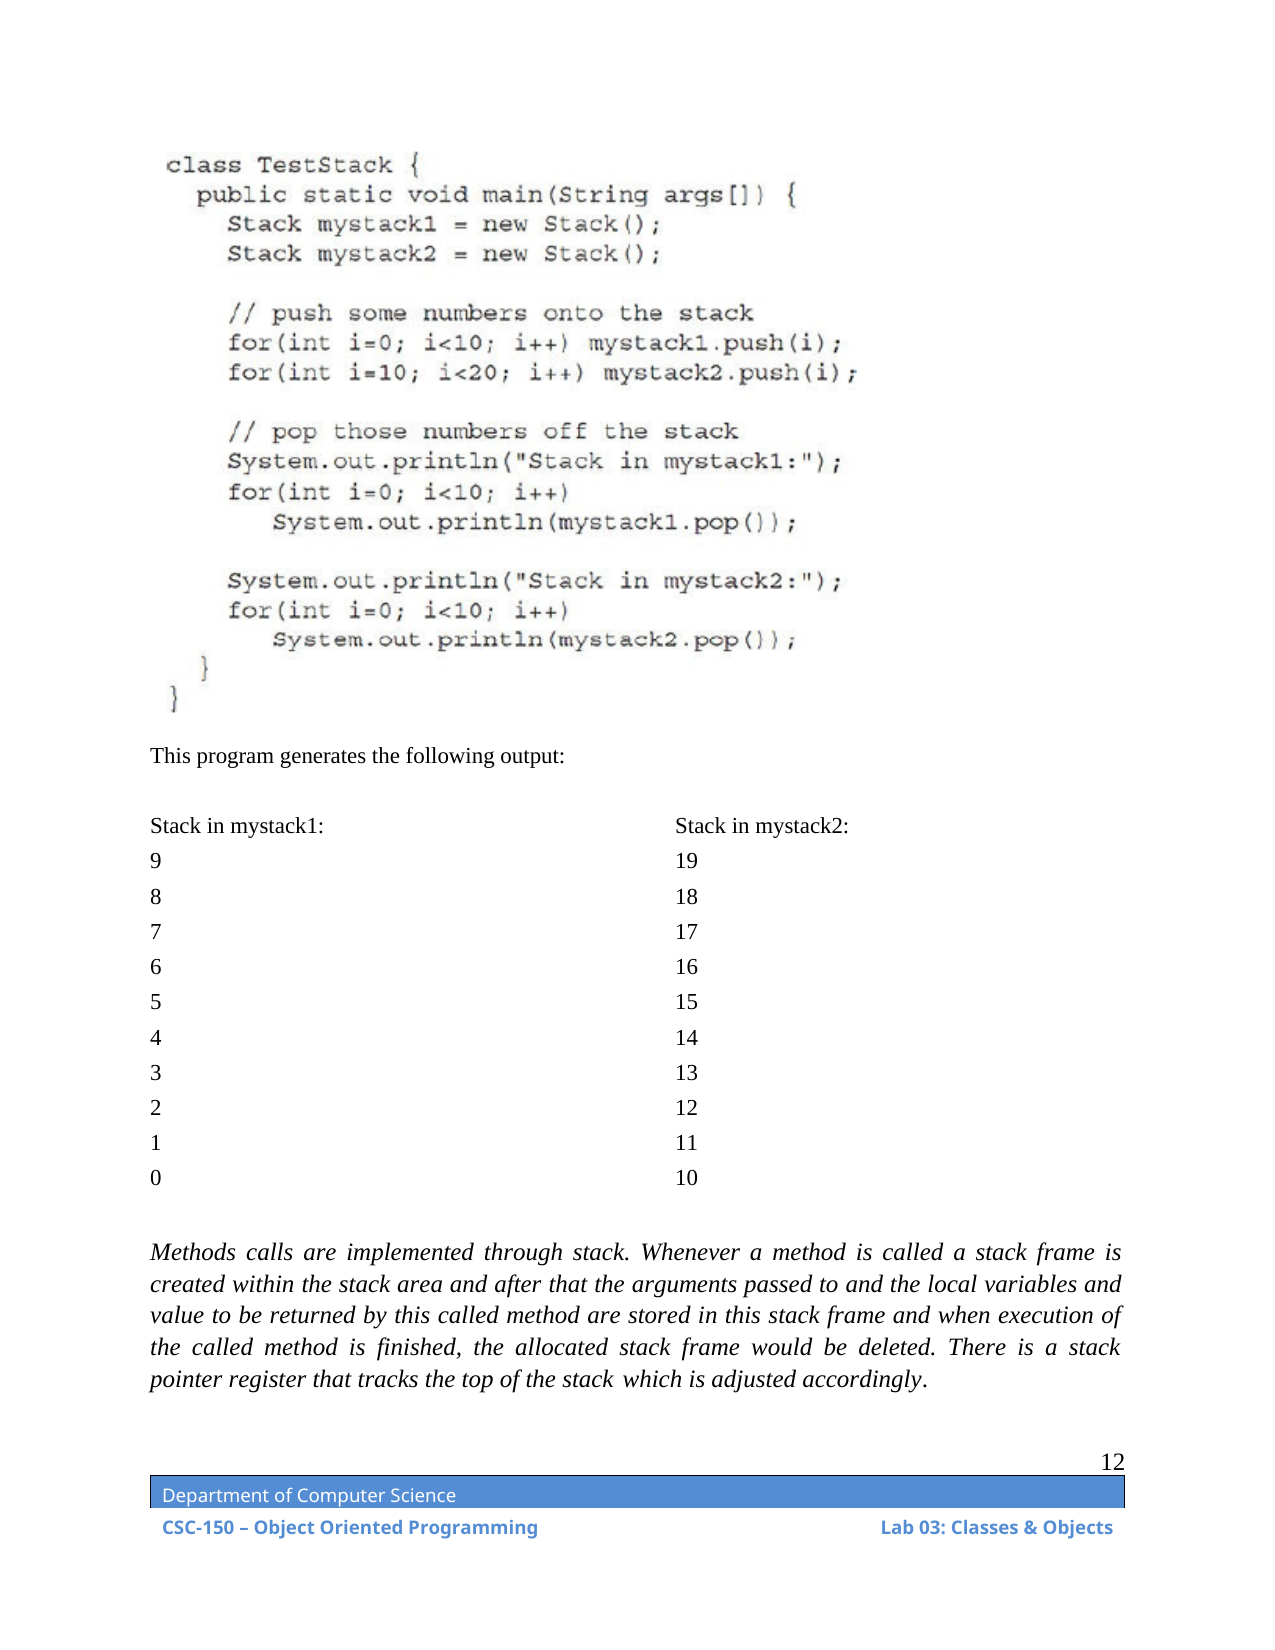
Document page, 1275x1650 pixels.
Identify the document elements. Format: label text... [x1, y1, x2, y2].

text 16 [675, 953, 1125, 979]
text 10 [675, 1164, 1125, 1191]
text 14 [675, 1023, 1125, 1050]
text Stack in mystack2: [675, 812, 1125, 839]
text 2 [150, 1094, 600, 1120]
text 4 [150, 1023, 600, 1050]
text 19 [675, 847, 1125, 874]
text 6 [150, 953, 600, 979]
text 7 [150, 918, 600, 944]
text Stack in mystack1: [150, 812, 600, 839]
text 12 [675, 1094, 1125, 1120]
text 18 [675, 883, 1125, 909]
text Methods calls are implemented through stack. Whenever a method is called a stack frame is created within the stack area and after that the arguments passed to and the local variables and value to be returned by this called method are stored in this stack frame and when execution of the called method is finished, the allocated stack frame would be deleted. There is a stack pointer register that tracks the top of the stack which is adjusted accordingly. [150, 1237, 1125, 1392]
text 9 [150, 847, 600, 874]
text 3 [150, 1059, 600, 1085]
text 0 [150, 1164, 600, 1191]
text 17 [675, 918, 1125, 944]
text 11 [675, 1129, 1125, 1156]
text This program generates the following output: [150, 742, 1125, 768]
text 15 [675, 988, 1125, 1015]
picture [150, 150, 882, 733]
text 1 [150, 1129, 600, 1156]
text 13 [675, 1059, 1125, 1085]
text 8 [150, 883, 600, 909]
text 5 [150, 988, 600, 1015]
